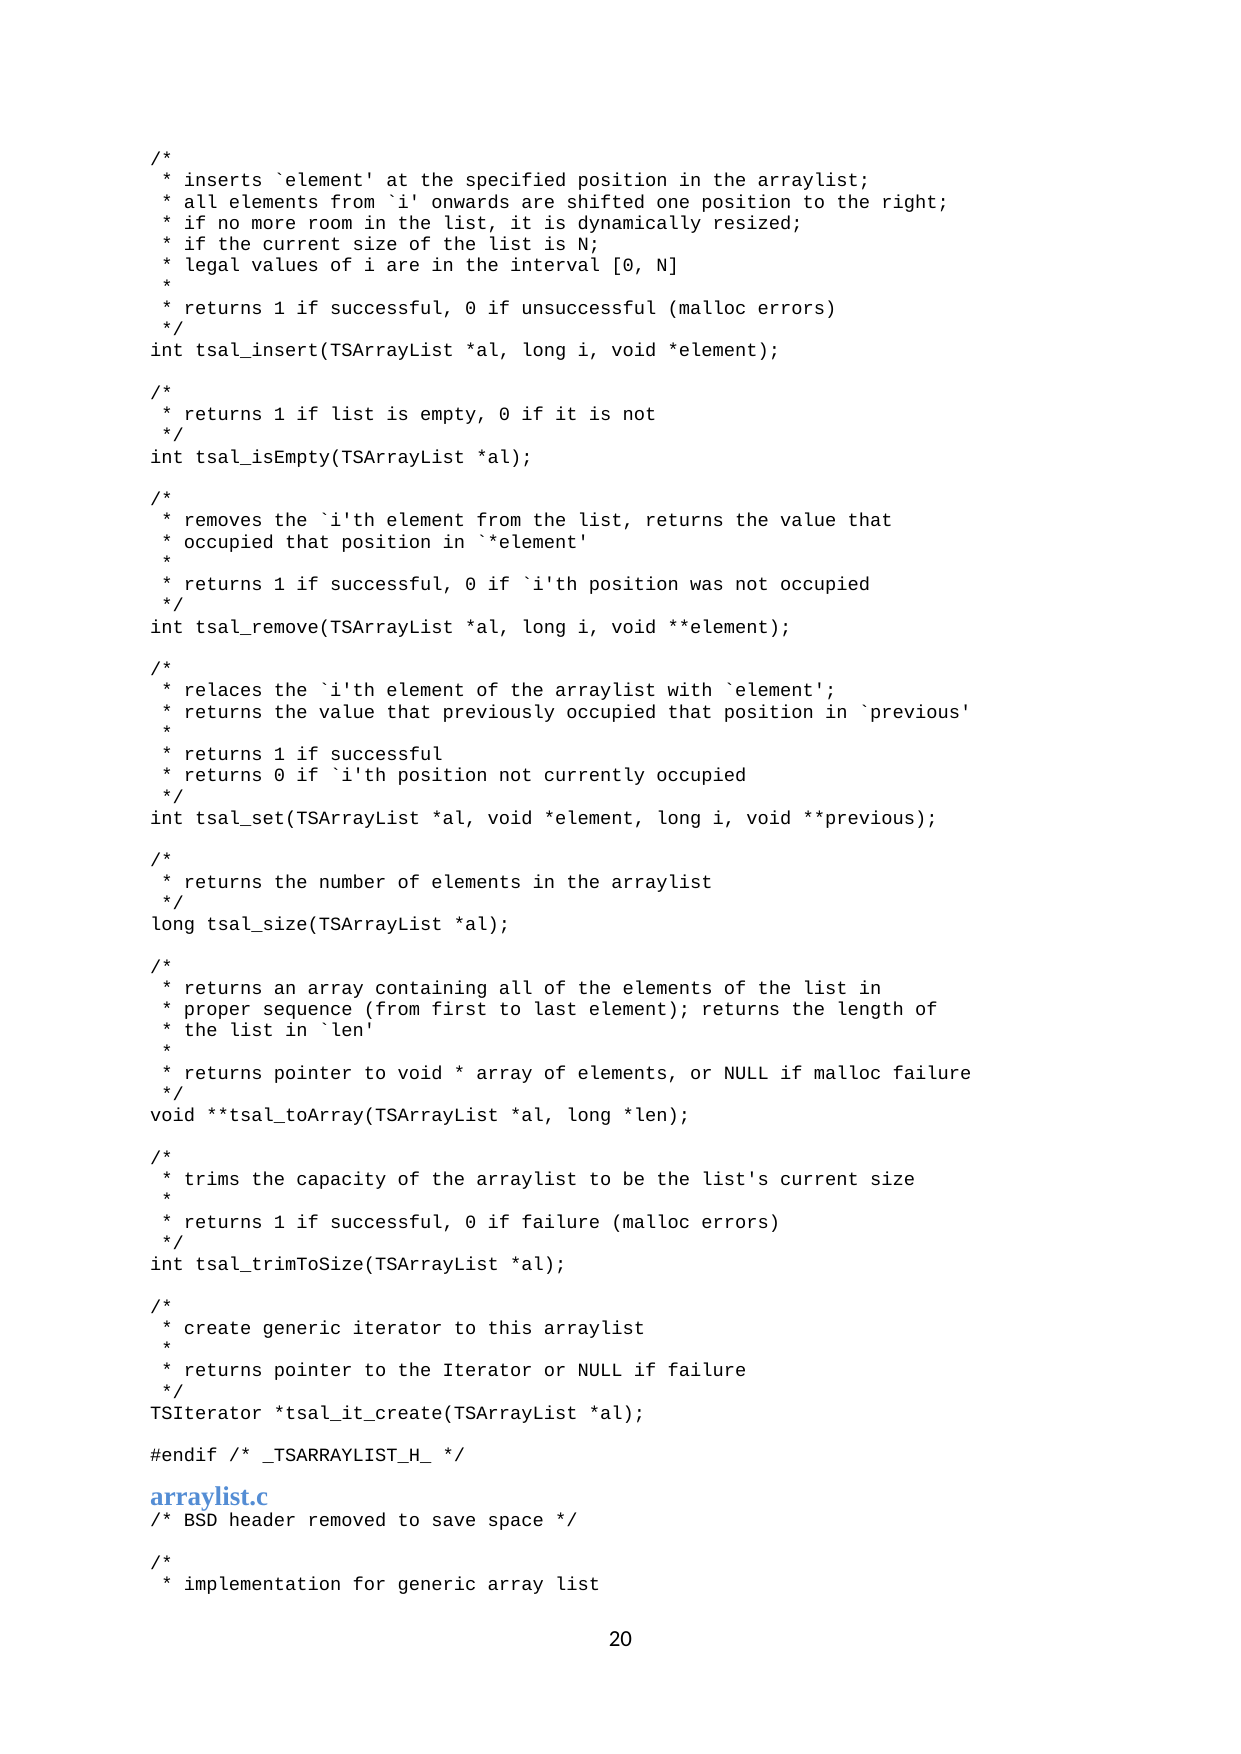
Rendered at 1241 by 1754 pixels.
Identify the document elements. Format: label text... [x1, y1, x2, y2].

text * implementation for generic array list [150, 1575, 1090, 1596]
text * returns 1 if successful, 0 if failure (malloc errors) [150, 1212, 1090, 1234]
text * if the current size of the list is N; [150, 235, 1090, 256]
text */ [150, 596, 1090, 617]
text #endif /* _TSARRAYLIST_H_ */ [150, 1446, 1090, 1467]
text * [150, 1191, 1090, 1212]
text * returns an array containing all of the elements of the list in [150, 979, 1090, 1000]
text * returns 1 if list is empty, 0 if it is not [150, 405, 1090, 426]
text * relaces the `i'th element of the arraylist with `element'; [150, 681, 1090, 702]
text * removes the `i'th element from the list, returns the value that [150, 511, 1090, 532]
text /* [150, 851, 1090, 872]
text * returns 1 if successful, 0 if `i'th position was not occupied [150, 575, 1090, 596]
text /* [150, 660, 1090, 681]
text int tsal_insert(TSArrayList *al, long i, void *element); [150, 341, 1090, 362]
text int tsal_set(TSArrayList *al, void *element, long i, void **previous); [150, 809, 1090, 830]
text */ [150, 1234, 1090, 1255]
text /* [150, 957, 1090, 979]
text * trims the capacity of the arraylist to be the list's current size [150, 1170, 1090, 1191]
text TSIterator *tsal_it_create(TSArrayList *al); [150, 1404, 1090, 1425]
text int tsal_remove(TSArrayList *al, long i, void **element); [150, 617, 1090, 639]
text * legal values of i are in the interval [0, N] [150, 256, 1090, 277]
text * returns 1 if successful [150, 745, 1090, 766]
text * returns 1 if successful, 0 if unsuccessful (malloc errors) [150, 299, 1090, 320]
text * [150, 1340, 1090, 1361]
text * inserts `element' at the specified position in the arraylist; [150, 171, 1090, 192]
text */ [150, 426, 1090, 447]
text /* [150, 1149, 1090, 1170]
text long tsal_size(TSArrayList *al); [150, 915, 1090, 936]
text * [150, 724, 1090, 745]
text */ [150, 787, 1090, 809]
text */ [150, 894, 1090, 915]
text * [150, 1042, 1090, 1064]
text * if no more room in the list, it is dynamically resized; [150, 214, 1090, 235]
text * returns the value that previously occupied that position in `previous' [150, 702, 1090, 724]
text * the list in `len' [150, 1021, 1090, 1042]
text /* [150, 1554, 1090, 1575]
text * create generic iterator to this arraylist [150, 1319, 1090, 1340]
text * [150, 277, 1090, 299]
text * [150, 554, 1090, 575]
text int tsal_isEmpty(TSArrayList *al); [150, 447, 1090, 469]
text /* [150, 150, 1090, 171]
text void **tsal_toArray(TSArrayList *al, long *len); [150, 1106, 1090, 1127]
text /* [150, 384, 1090, 405]
text * returns the number of elements in the arraylist [150, 872, 1090, 894]
text * returns pointer to void * array of elements, or NULL if malloc failure [150, 1064, 1090, 1085]
text * returns 0 if `i'th position not currently occupied [150, 766, 1090, 787]
text int tsal_trimToSize(TSArrayList *al); [150, 1255, 1090, 1276]
text /* [150, 490, 1090, 511]
text */ [150, 1382, 1090, 1404]
text /* [150, 1297, 1090, 1319]
text */ [150, 1085, 1090, 1106]
text * all elements from `i' onwards are shifted one position to the right; [150, 192, 1090, 214]
text * proper sequence (from first to last element); returns the length of [150, 1000, 1090, 1021]
text */ [150, 320, 1090, 341]
text * returns pointer to the Iterator or NULL if failure [150, 1361, 1090, 1382]
text /* BSD header removed to save space */ [150, 1511, 1090, 1532]
text * occupied that position in `*element' [150, 532, 1090, 554]
subtitle arraylist.c [150, 1480, 1090, 1511]
